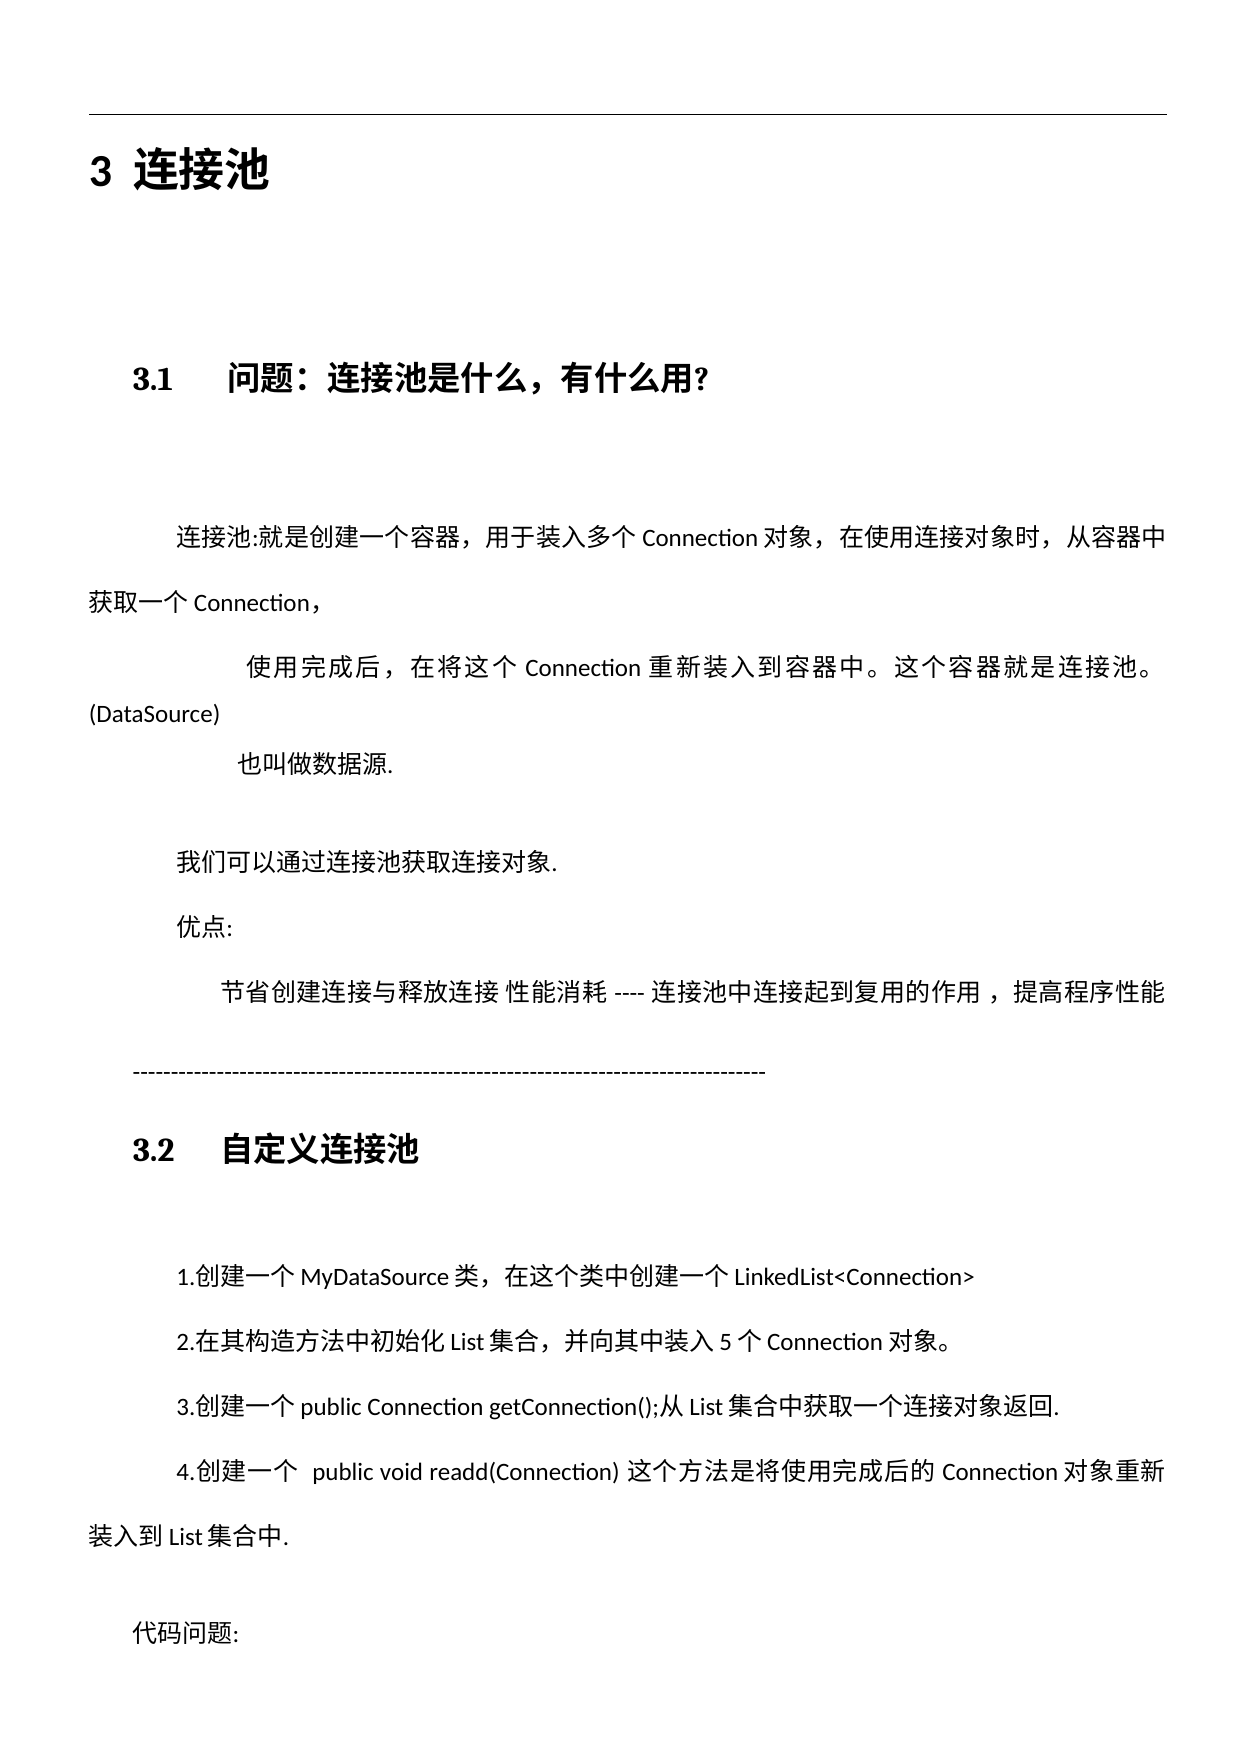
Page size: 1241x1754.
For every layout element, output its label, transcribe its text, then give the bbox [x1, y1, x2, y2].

text 3.创建一个public Connection getConnection();从List集合中获取一个连接对象返回. [89, 1372, 1167, 1437]
text 1.创建一个MyDataSource类，在这个类中创建一个LinkedList<Connection> [89, 1242, 1167, 1307]
subtitle 自定义连接池 [133, 1115, 1167, 1180]
text 使用完成后，在将这个Connection重新装入到容器中。这个容器就是连接池。(DataSource) [89, 633, 1167, 730]
subtitle 连接池 [89, 118, 1167, 215]
text 代码问题: [89, 1599, 1167, 1664]
text 2.在其构造方法中初始化List集合，并向其中装入5个Connection对象。 [89, 1307, 1167, 1372]
text ----------------------------------------------------------------------------------- [89, 1055, 1167, 1088]
text 连接池:就是创建一个容器，用于装入多个Connection对象，在使用连接对象时，从容器中获取一个Connection， [89, 503, 1167, 633]
text 优点: [89, 893, 1167, 958]
text 节省创建连接与释放连接 性能消耗 ---- 连接池中连接起到复用的作用 ，提高程序性能 [89, 958, 1167, 1055]
text 我们可以通过连接池获取连接对象. [89, 828, 1167, 893]
subtitle 问题：连接池是什么，有什么用? [133, 343, 1167, 408]
text 也叫做数据源. [89, 730, 1167, 795]
text 4.创建一个 public void readd(Connection) 这个方法是将使用完成后的Connection对象重新装入到List集合中. [89, 1437, 1167, 1567]
